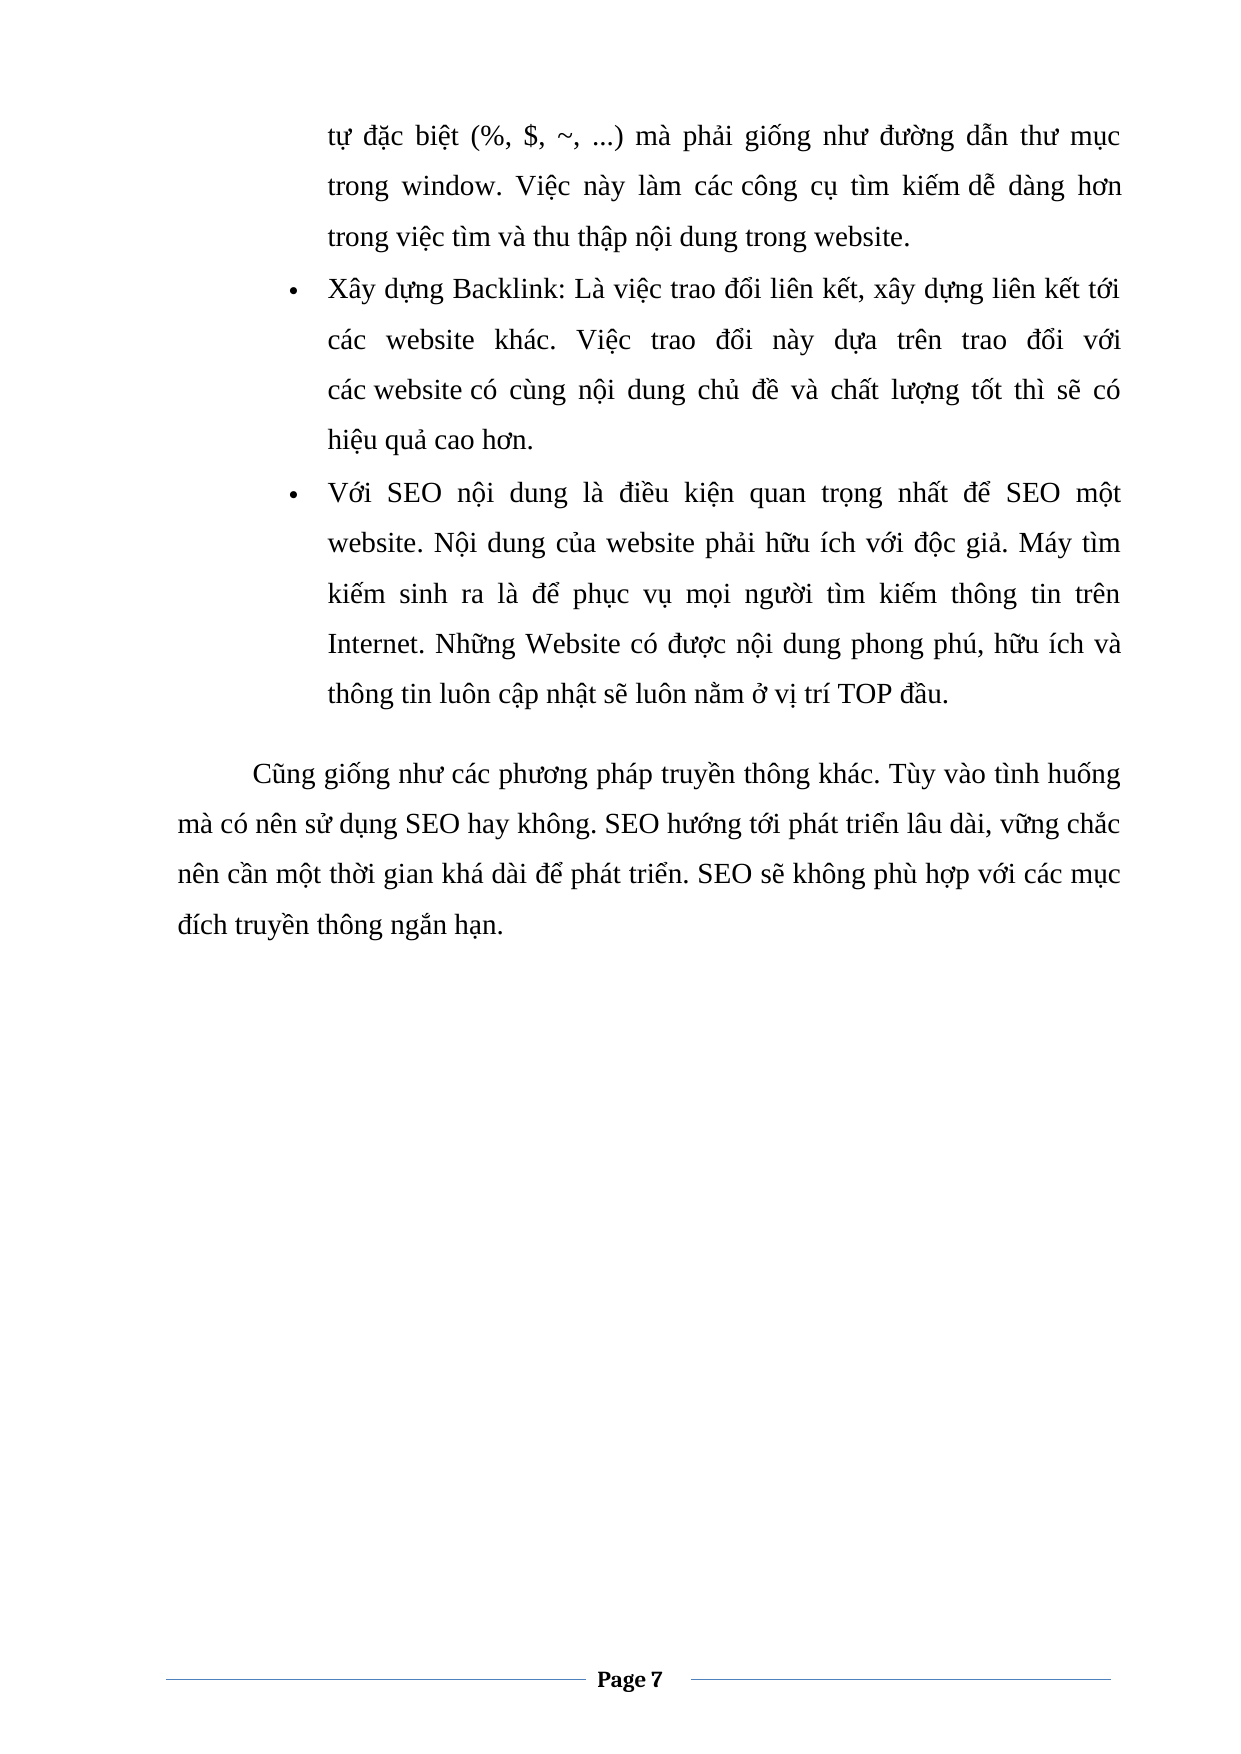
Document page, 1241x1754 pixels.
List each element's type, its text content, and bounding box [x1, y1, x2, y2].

list Với SEO nội dung là điều kiện quan trọng nhất để SEO một website. Nội dung của website phải hữu ích với độc giả. Máy tìm kiếm sinh ra là để phục vụ mọi người tìm kiếm thông tin trên Internet. Những Website có được nội dung phong phú, hữu ích và thông tin luôn cập nhật sẽ luôn nằm ở vị trí TOP đầu. [290, 475, 1122, 710]
text Cũng giống như các phương pháp truyền thông khác. Tùy vào tình huống mà có nên sử dụng SEO hay không. SEO hướng tới phát triển lâu dài, vững chắc nên cần một thời gian khá dài để phát triển. SEO sẽ không phù hợp với các mục đích truyền thông ngắn hạn. [177, 756, 1122, 941]
list Xây dựng Backlink: Là việc trao đổi liên kết, xây dựng liên kết tới các website khác. Việc trao đổi này dựa trên trao đổi với các website có cùng nội dung chủ đề và chất lượng tốt thì sẽ có hiệu quả cao hơn. [290, 272, 1122, 456]
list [290, 118, 1122, 252]
